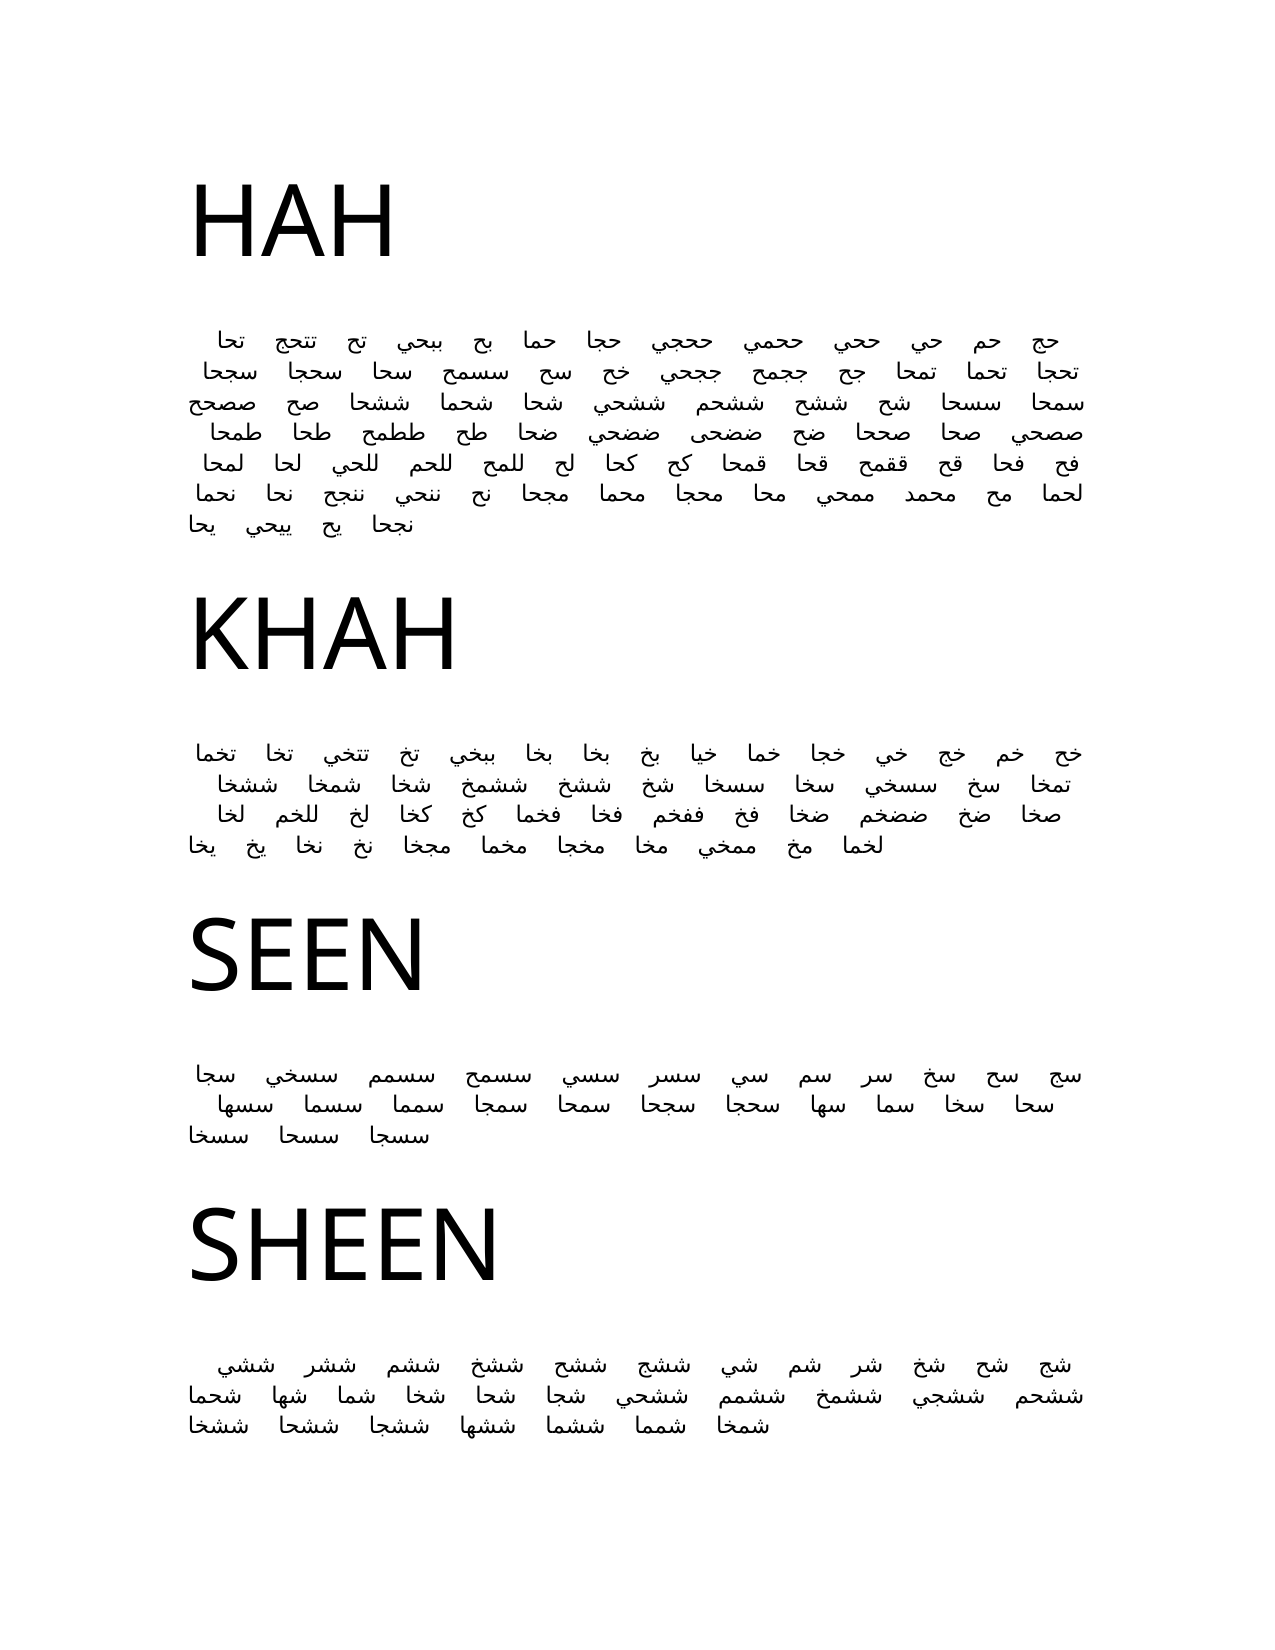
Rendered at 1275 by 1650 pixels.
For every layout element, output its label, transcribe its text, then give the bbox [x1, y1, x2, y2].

text KHAH [187, 563, 1087, 699]
text خح خم خج خي خجا خما خيا بخ بخا بخا ببخي تخ تتخي تخا تخما تمخا سخ سسخي سخا سسخا شخ ششخ ششمخ شخا شمخا ششخا صخا ضخ ضضخم ضخا فخ ففخم فخا فخما كخ كخا لخ للخم لخا لخما مخ ممخي مخا مخجا مخما مجخا نخ نخا يخ يخا [187, 740, 1087, 859]
text حج حم حي ححي ححمي ححجي حجا حما بح ببحي تح تتحج تحا تحجا تحما تمحا جح ججمح ججحي خح سح سسمح سحا سحجا سجحا سمحا سسحا شح ششح ششحم ششحي شحا شحما ششحا صح صصحح صصحي صحا صححا ضح ضضحى ضضحي ضحا طح ططمح طحا طمحا فح فحا قح ققمح قحا قمحا كح كحا لح للمح للحم للحي لحا لمحا لحما مح محمد ممحي محا محجا محما مجحا نح ننحي ننجح نحا نحما نجحا يح ييحي يحا [187, 327, 1087, 538]
text HAH [187, 150, 1087, 286]
text شج شح شخ شر شم شي ششج ششح ششخ ششم ششر ششي ششحم ششجي ششمخ ششمم ششحي شجا شحا شخا شما شها شحما شمخا شمما ششما ششها ششجا ششحا ششخا [187, 1351, 1087, 1439]
text SHEEN [187, 1174, 1087, 1310]
text SEEN [187, 883, 1087, 1020]
text سج سح سخ سر سم سي سسر سسي سسمح سسمم سسخي سجا سحا سخا سما سها سحجا سجحا سمحا سمجا سمما سسما سسها سسجا سسحا سسخا [187, 1061, 1087, 1149]
